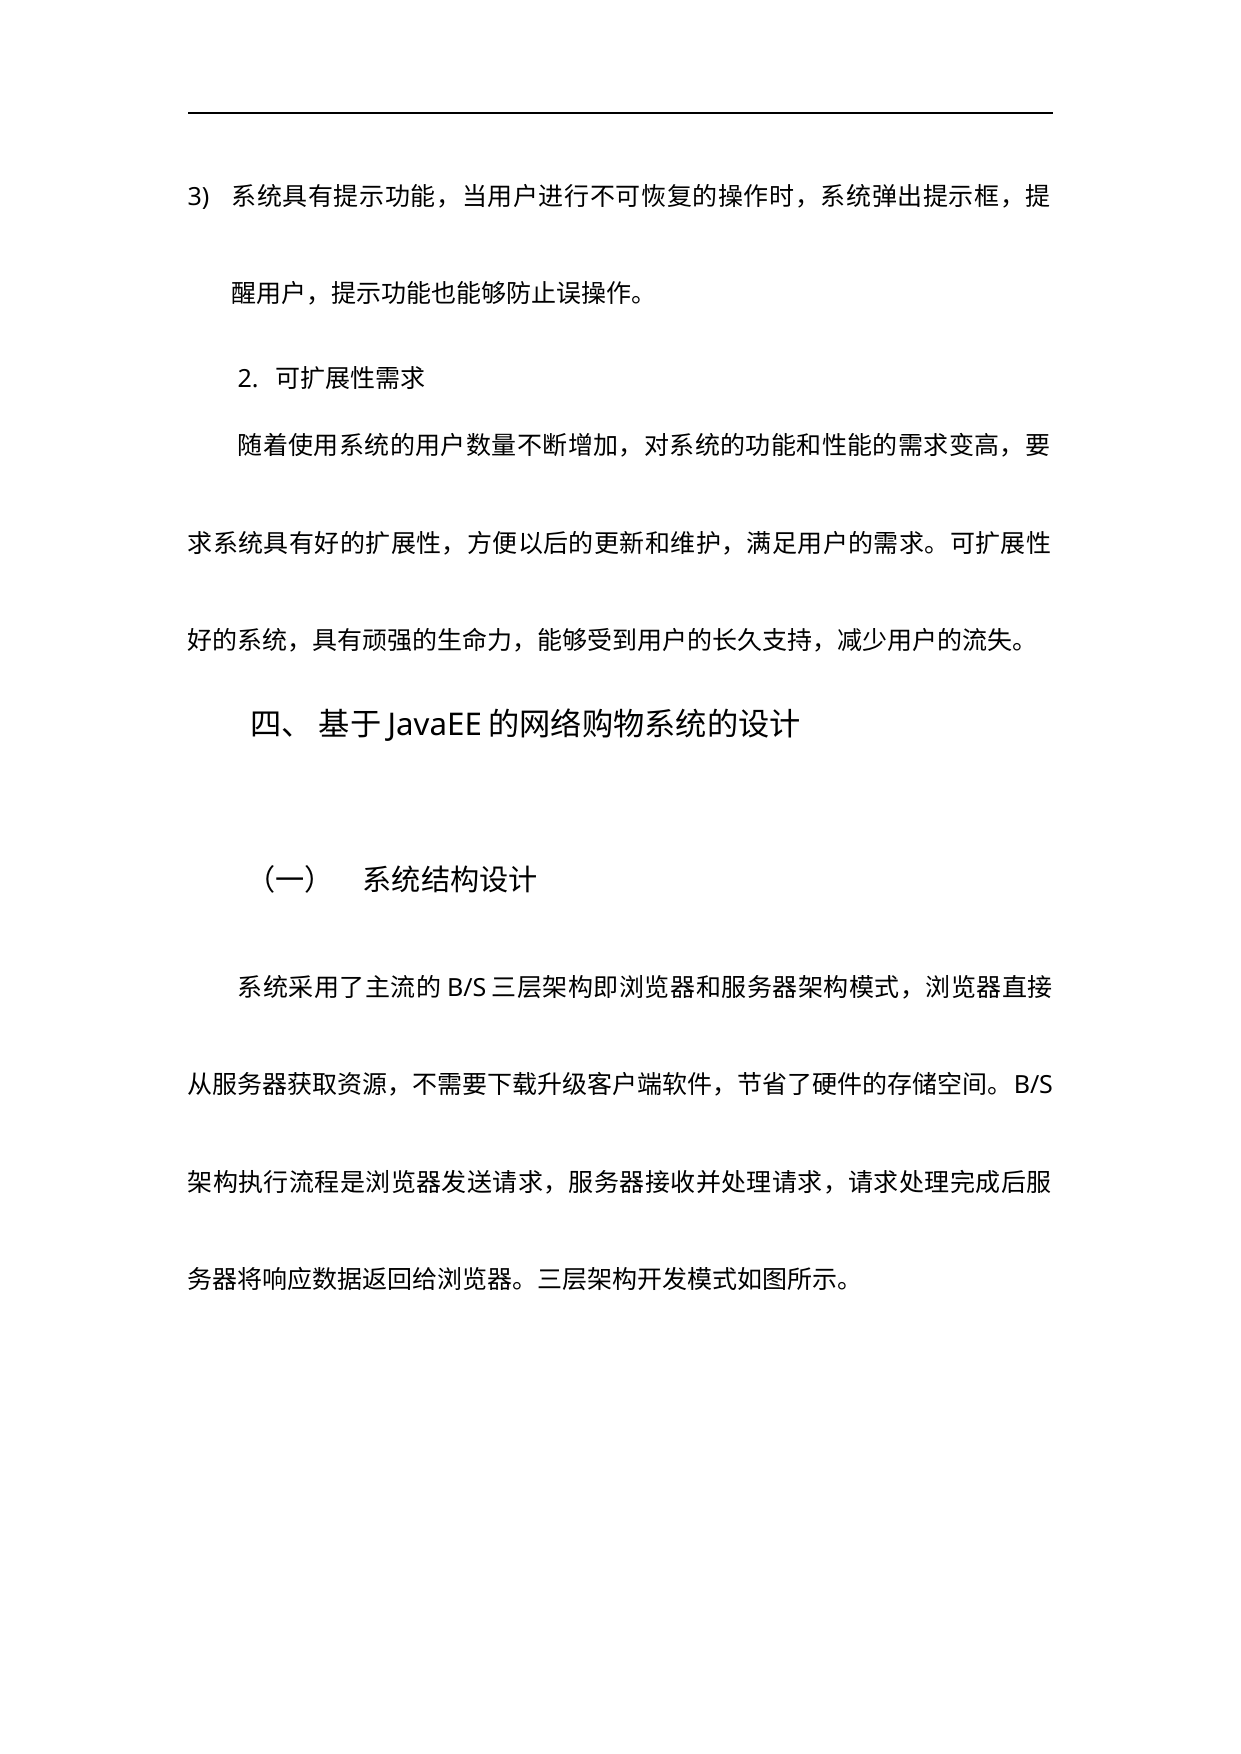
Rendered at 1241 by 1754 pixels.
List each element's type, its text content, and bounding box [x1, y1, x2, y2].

subtitle 系统结构设计 [187, 845, 1053, 910]
text 随着使用系统的用户数量不断增加，对系统的功能和性能的需求变高，要求系统具有好的扩展性，方便以后的更新和维护，满足用户的需求。可扩展性好的系统，具有顽强的生命力，能够受到用户的长久支持，减少用户的流失。 [187, 411, 1053, 671]
list 系统具有提示功能，当用户进行不可恢复的操作时，系统弹出提示框，提醒用户，提示功能也能够防止误操作。 [187, 162, 1053, 324]
subtitle 基于JavaEE的网络购物系统的设计 [187, 689, 1053, 754]
subtitle 可扩展性需求 [187, 359, 1053, 395]
text 系统采用了主流的B/S三层架构即浏览器和服务器架构模式，浏览器直接从服务器获取资源，不需要下载升级客户端软件，节省了硬件的存储空间。B/S架构执行流程是浏览器发送请求，服务器接收并处理请求，请求处理完成后服务器将响应数据返回给浏览器。三层架构开发模式如图所示。 [187, 953, 1053, 1310]
